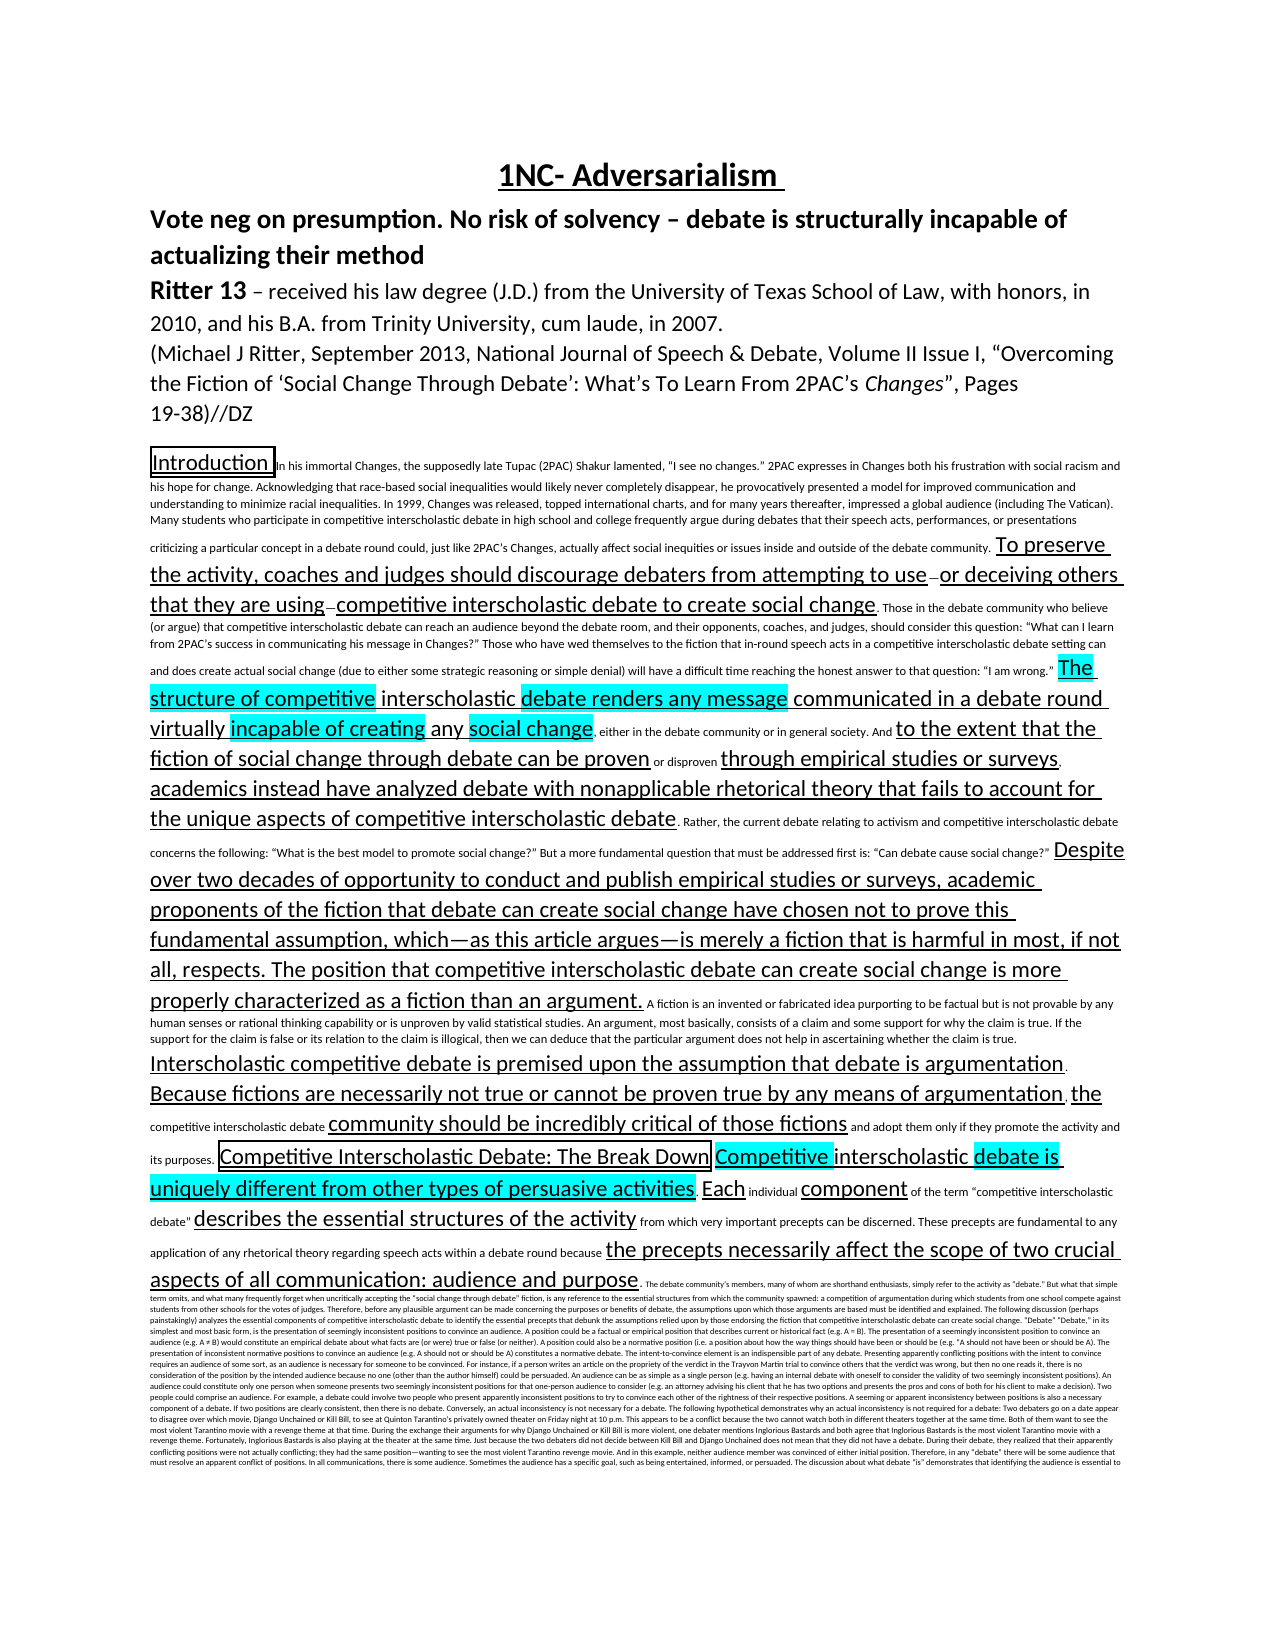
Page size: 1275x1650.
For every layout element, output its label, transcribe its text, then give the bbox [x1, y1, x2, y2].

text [150, 446, 1125, 1468]
subtitle Vote neg on presumption. No risk of solvency – debate is structurally incapable of actualizing their method [150, 202, 1125, 271]
subtitle 1NC- Adversarialism [150, 154, 1125, 195]
text Ritter 13 – received his law degree (J.D.) from the University of Texas School of Law, with honors, in 2010, and his B.A. from Trinity University, cum laude, in 2007. (Michael J Ritter, September 2013, National Journal of Speech & Debate, Volume II Issue I, “Overcoming the Fiction of ‘Social Change Through Debate’: What’s To Learn From 2PAC’s Changes”, Pages 19-38)//DZ [150, 273, 1125, 427]
